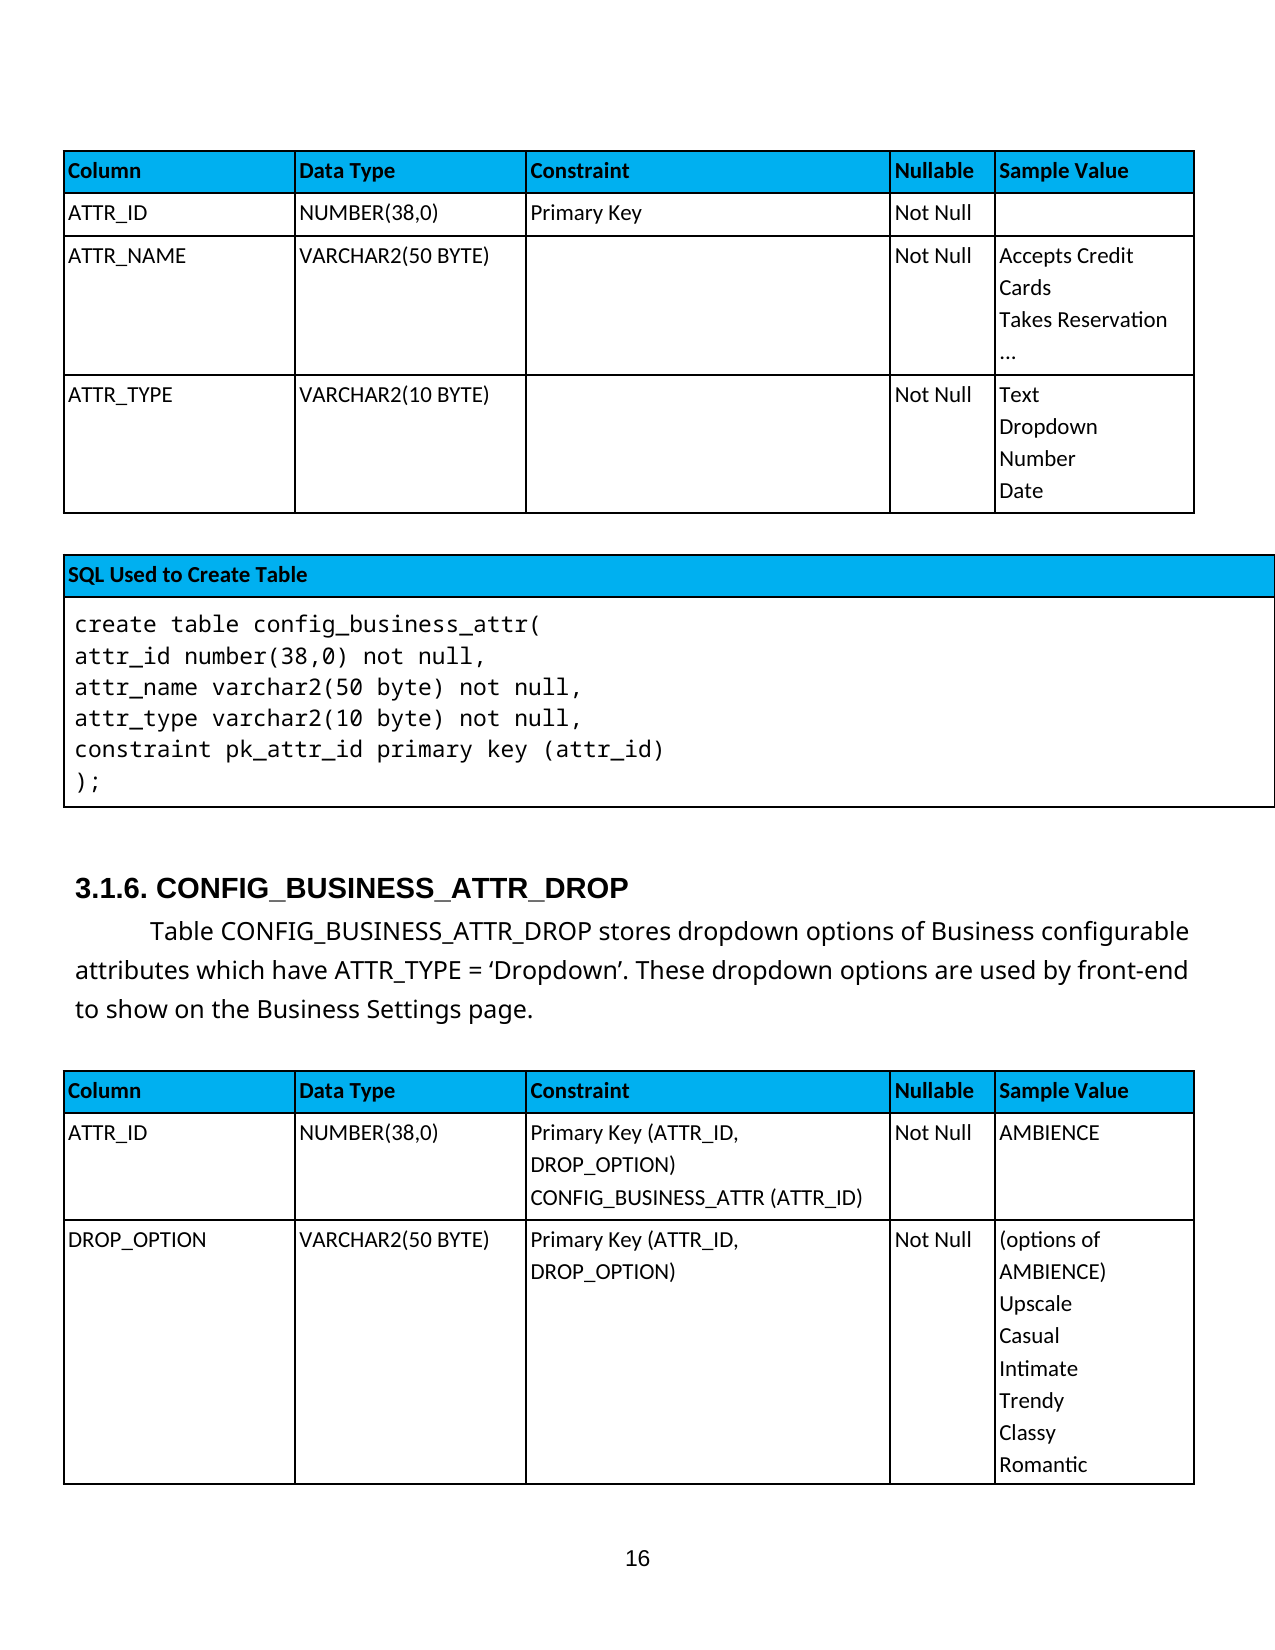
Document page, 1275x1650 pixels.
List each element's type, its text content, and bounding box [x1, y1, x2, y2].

table_cell Text Dropdown Number Date [996, 376, 1193, 512]
table_cell VARCHAR2(10 BYTE) [296, 376, 525, 512]
table_header Column [65, 1072, 294, 1112]
table_cell NUMBER(38,0) [296, 1114, 525, 1219]
table_cell Not Null [891, 194, 994, 234]
table_header Constraint [527, 152, 889, 192]
table_cell Not Null [891, 376, 994, 512]
table_cell Not Null [891, 1221, 994, 1483]
table_cell Primary Key [527, 194, 889, 234]
table_cell Not Null [891, 237, 994, 373]
table_cell [527, 237, 889, 373]
table_header Data Type [296, 152, 525, 192]
table_cell Accepts Credit Cards Takes Reservation ... [996, 237, 1193, 373]
table_cell create table config_business_attr( attr_id number(38,0) not null, attr_name varchar2(50 byte) not null, attr_type varchar2(10 byte) not null, constraint pk_attr_id primary key (attr_id) ); [65, 598, 1274, 806]
table_header Column [65, 152, 294, 192]
table_header Sample Value [996, 152, 1193, 192]
table_cell [527, 376, 889, 512]
table_cell ATTR_TYPE [65, 376, 294, 512]
table_cell [996, 194, 1193, 234]
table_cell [527, 1221, 889, 1483]
table_cell AMBIENCE [996, 1114, 1193, 1219]
table_cell Primary Key (ATTR_ID, DROP_OPTION) CONFIG_BUSINESS_ATTR (ATTR_ID) [527, 1114, 889, 1219]
table_cell ATTR_ID [65, 194, 294, 234]
table_header SQL Used to Create Table [65, 556, 1274, 596]
table_header Nullable [891, 1072, 994, 1112]
table_cell ATTR_ID [65, 1114, 294, 1219]
table_cell ATTR_NAME [65, 237, 294, 373]
table_header Data Type [296, 1072, 525, 1112]
table_header Nullable [891, 152, 994, 192]
table_cell DROP_OPTION [65, 1221, 294, 1483]
table_cell VARCHAR2(50 BYTE) [296, 237, 525, 373]
subtitle 3.1.6. CONFIG_BUSINESS_ATTR_DROP [75, 871, 1200, 905]
table_cell VARCHAR2(50 BYTE) [296, 1221, 525, 1483]
text Table CONFIG_BUSINESS_ATTR_DROP stores dropdown options of Business configurable attributes which have ATTR_TYPE = ‘Dropdown’. These dropdown options are used by front-end to show on the Business Settings page. [75, 913, 1200, 1026]
table_cell Not Null [891, 1114, 994, 1219]
table_cell NUMBER(38,0) [296, 194, 525, 234]
table_header Constraint [527, 1072, 889, 1112]
table_header Sample Value [996, 1072, 1193, 1112]
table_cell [996, 1221, 1193, 1483]
